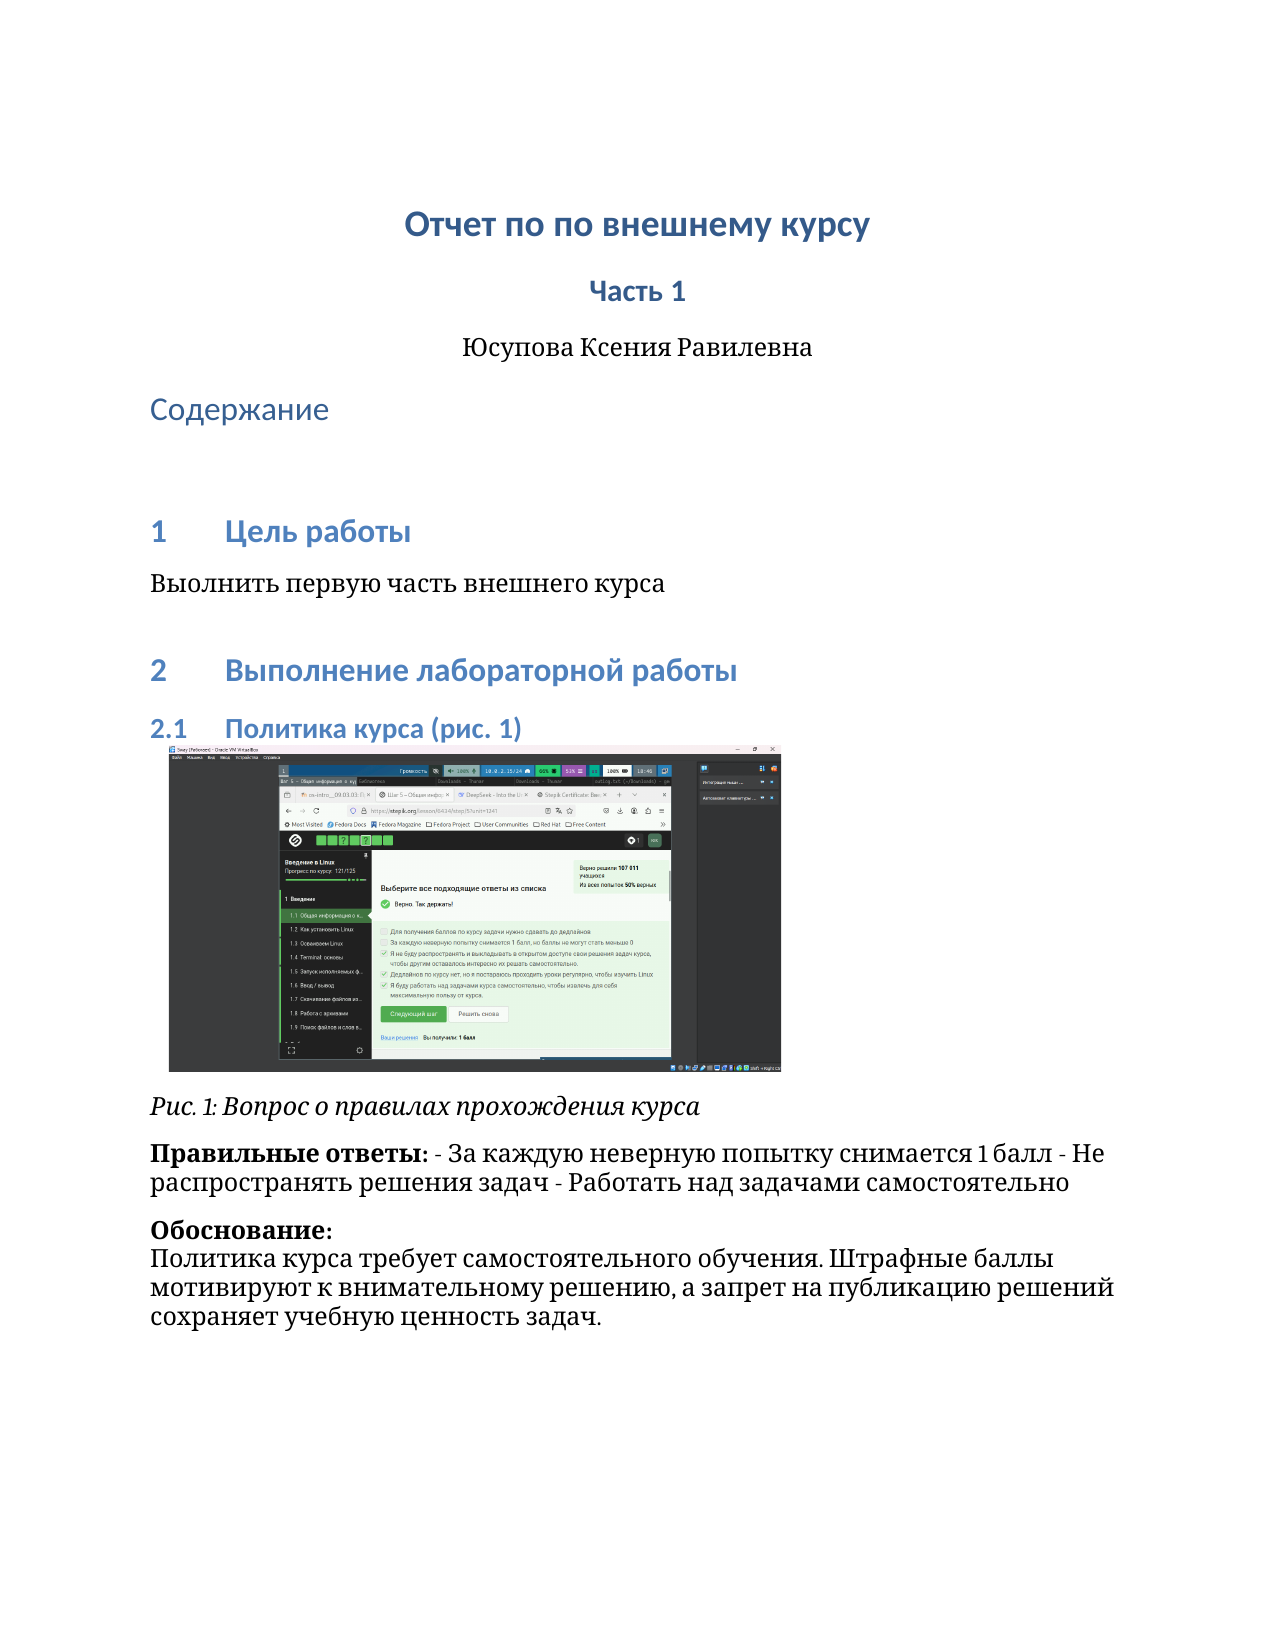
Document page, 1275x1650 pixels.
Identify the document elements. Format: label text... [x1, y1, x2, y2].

text Рис. 1: Вопрос о правилах прохождения курса [150, 1093, 1125, 1122]
text Юсупова Ксения Равилевна [150, 334, 1125, 363]
subtitle Часть 1 [150, 271, 1125, 309]
text Выолнить первую часть внешнего курса [150, 570, 1125, 599]
subtitle 1 Цель работы [150, 510, 1125, 551]
subtitle 2.1 Политика курса (рис. 1) [150, 710, 1125, 746]
text Обоснование: Политика курса требует самостоятельного обучения. Штрафные баллы мотивируют к внимательному решению, а запрет на публикацию решений сохраняет учебную ценность задач. [150, 1217, 1125, 1332]
picture [168, 745, 782, 1072]
title Отчет по по внешнему курсу [150, 200, 1125, 246]
text Правильные ответы: - За каждую неверную попытку снимается 1 балл - Не распространять решения задач - Работать над задачами самостоятельно [150, 1140, 1125, 1198]
subtitle 2 Выполнение лабораторной работы [150, 649, 1125, 689]
